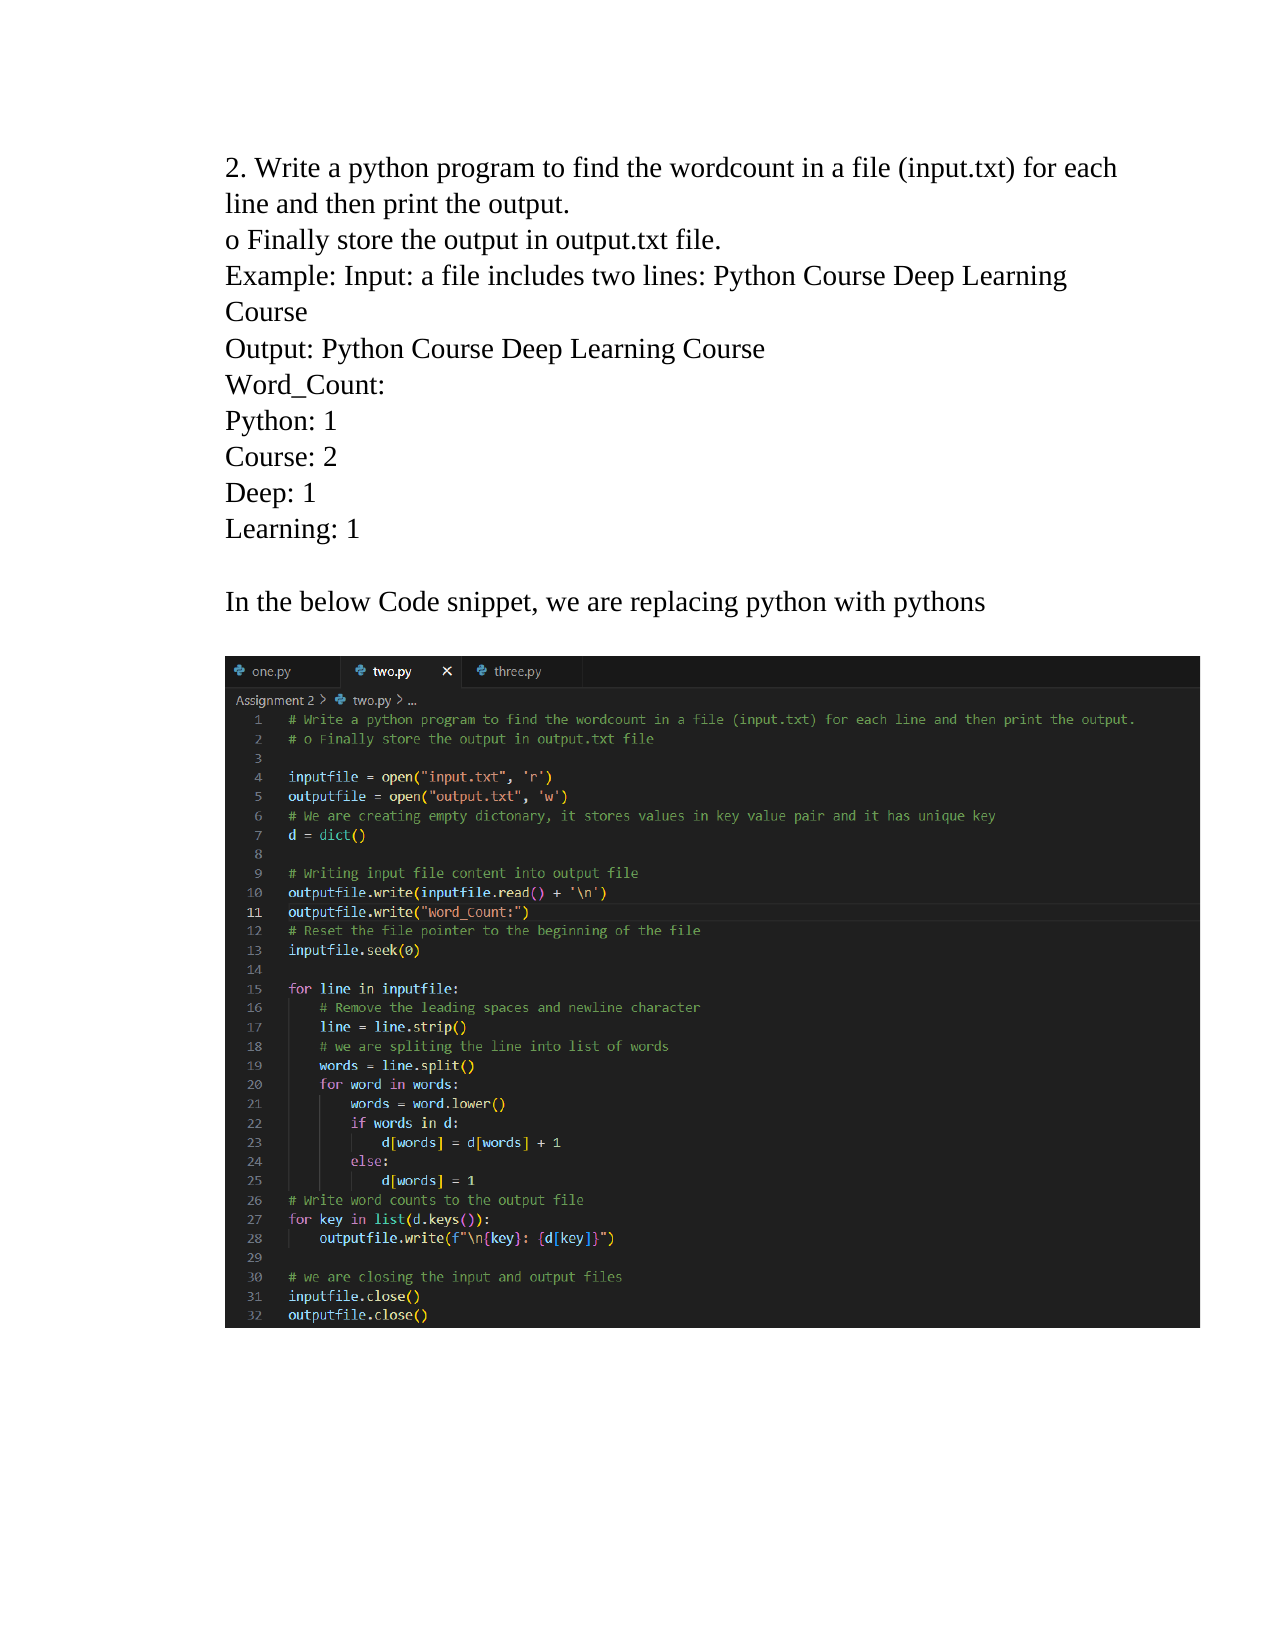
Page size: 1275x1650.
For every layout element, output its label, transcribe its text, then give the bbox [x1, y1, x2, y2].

list 2. Write a python program to find the wordcount in a file (input.txt) for each line and then print the output. [225, 150, 1125, 220]
picture [225, 656, 1200, 1328]
list Python: 1 [225, 403, 1125, 437]
list o Finally store the output in output.txt file. [225, 222, 1125, 256]
list Learning: 1 [225, 511, 1125, 545]
list Example: Input: a file includes two lines: Python Course Deep Learning Course [225, 258, 1125, 328]
list Output: Python Course Deep Learning Course [225, 331, 1125, 364]
list In the below Code snippet, we are replacing python with pythons [225, 584, 1125, 617]
list Course: 2 [225, 439, 1125, 473]
list Word_Count: [225, 367, 1125, 400]
list Deep: 1 [225, 475, 1125, 509]
